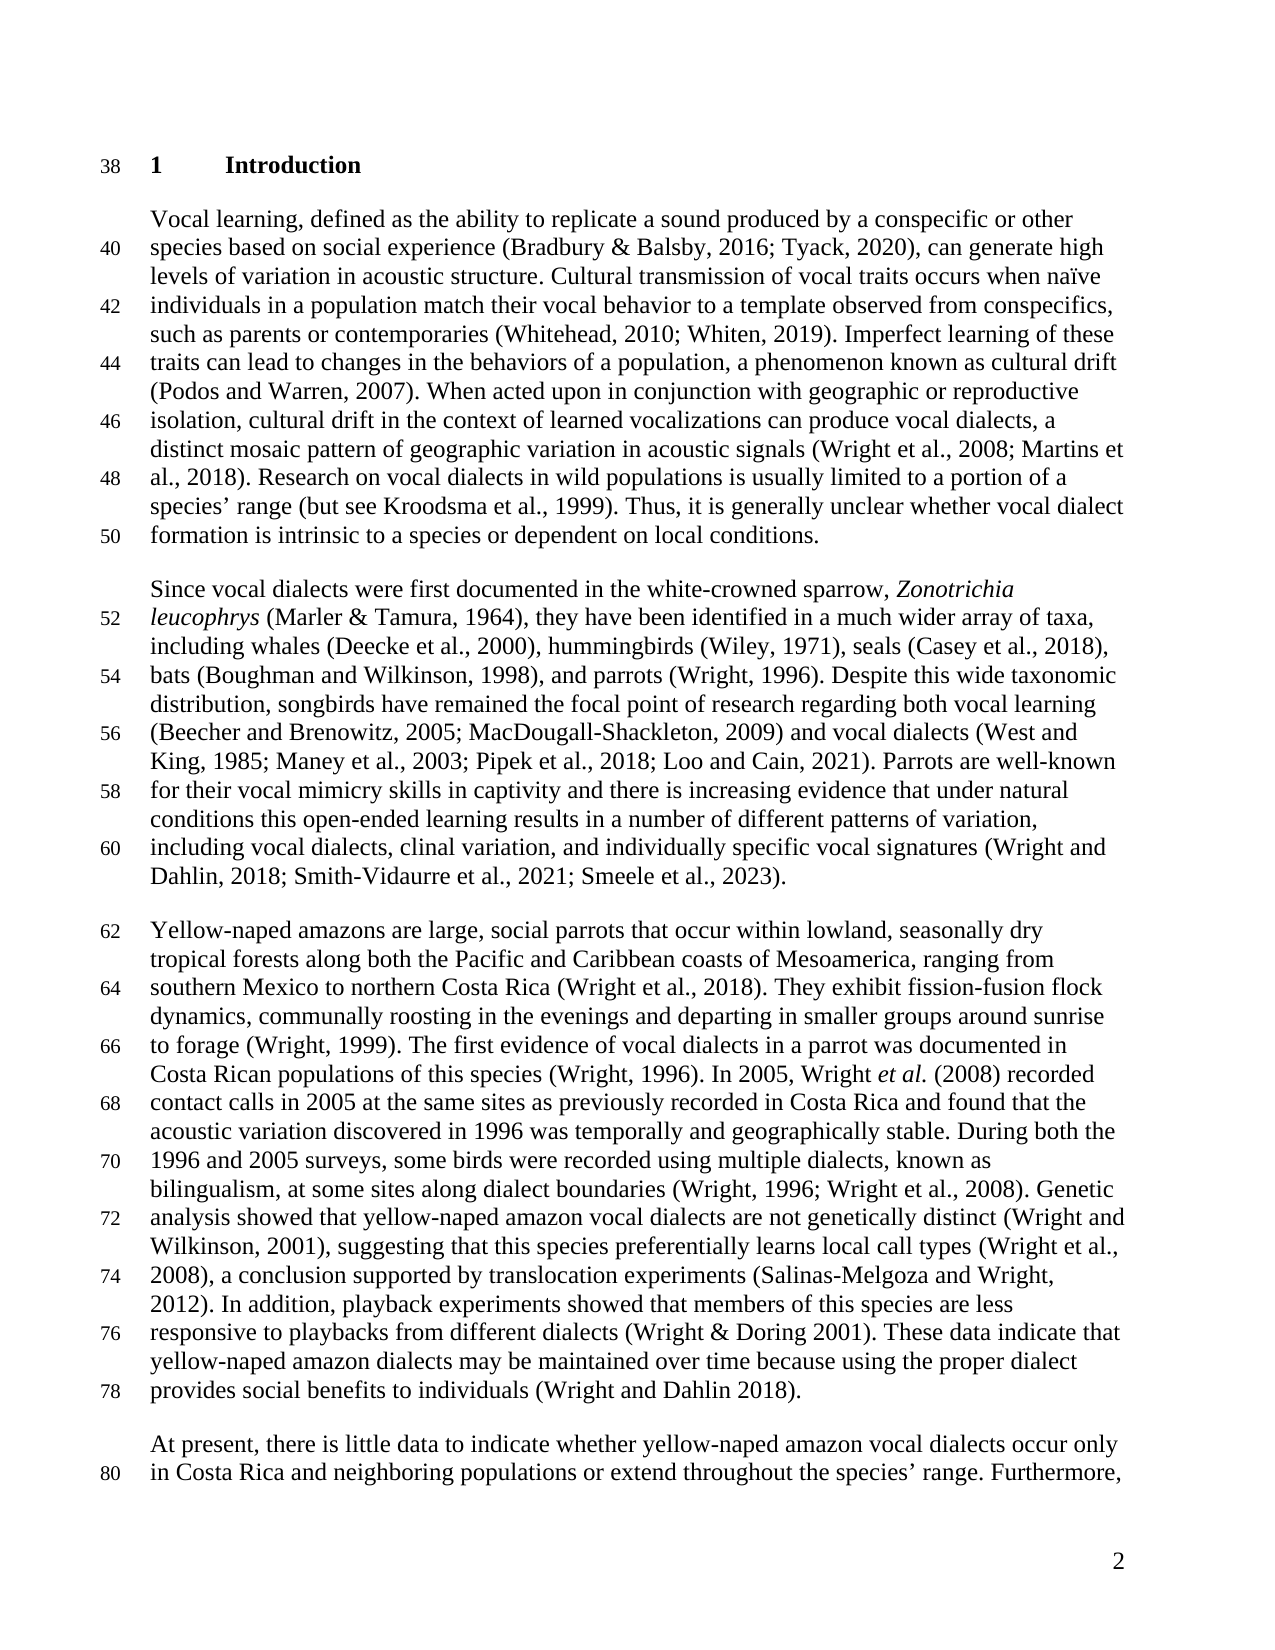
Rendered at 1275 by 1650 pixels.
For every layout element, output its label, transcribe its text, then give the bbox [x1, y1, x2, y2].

text Yellow-naped amazons are large, social parrots that occur within lowland, seasonally dry tropical forests along both the Pacific and Caribbean coasts of Mesoamerica, ranging from southern Mexico to northern Costa Rica (Wright et al., 2018). They exhibit fission-fusion flock dynamics, communally roosting in the evenings and departing in smaller groups around sunrise to forage (Wright, 1999). The first evidence of vocal dialects in a parrot was documented in Costa Rican populations of this species (Wright, 1996). In 2005, Wright et al. (2008) recorded contact calls in 2005 at the same sites as previously recorded in Costa Rica and found that the acoustic variation discovered in 1996 was temporally and geographically stable. During both the 1996 and 2005 surveys, some birds were recorded using multiple dialects, known as bilingualism, at some sites along dialect boundaries (Wright, 1996; Wright et al., 2008). Genetic analysis showed that yellow-naped amazon vocal dialects are not genetically distinct (Wright and Wilkinson, 2001), suggesting that this species preferentially learns local call types (Wright et al., 2008), a conclusion supported by translocation experiments (Salinas-Melgoza and Wright, 2012). In addition, playback experiments showed that members of this species are less responsive to playbacks from different dialects (Wright & Doring 2001). These data indicate that yellow-naped amazon dialects may be maintained over time because using the proper dialect provides social benefits to individuals (Wright and Dahlin 2018). [150, 915, 1125, 1404]
text Vocal learning, defined as the ability to replicate a sound produced by a conspecific or other species based on social experience (Bradbury & Balsby, 2016; Tyack, 2020), can generate high levels of variation in acoustic structure. Cultural transmission of vocal traits occurs when naïve individuals in a population match their vocal behavior to a template observed from conspecifics, such as parents or contemporaries (Whitehead, 2010; Whiten, 2019). Imperfect learning of these traits can lead to changes in the behaviors of a population, a phenomenon known as cultural drift (Podos and Warren, 2007). When acted upon in conjunction with geographic or reproductive isolation, cultural drift in the context of learned vocalizations can produce vocal dialects, a distinct mosaic pattern of geographic variation in acoustic signals (Wright et al., 2008; Martins et al., 2018). Research on vocal dialects in wild populations is usually limited to a portion of a species’ range (but see Kroodsma et al., 1999). Thus, it is generally unclear whether vocal dialect formation is intrinsic to a species or dependent on local conditions. [150, 204, 1125, 549]
text Since vocal dialects were first documented in the white-crowned sparrow, Zonotrichia leucophrys (Marler & Tamura, 1964), they have been identified in a much wider array of taxa, including whales (Deecke et al., 2000), hummingbirds (Wiley, 1971), seals (Casey et al., 2018), bats (Boughman and Wilkinson, 1998), and parrots (Wright, 1996). Despite this wide taxonomic distribution, songbirds have remained the focal point of research regarding both vocal learning (Beecher and Brenowitz, 2005; MacDougall-Shackleton, 2009) and vocal dialects (West and King, 1985; Maney et al., 2003; Pipek et al., 2018; Loo and Cain, 2021). Parrots are well-known for their vocal mimicry skills in captivity and there is increasing evidence that under natural conditions this open-ended learning results in a number of different patterns of variation, including vocal dialects, clinal variation, and individually specific vocal signatures (Wright and Dahlin, 2018; Smith-Vidaurre et al., 2021; Smeele et al., 2023). [150, 574, 1125, 890]
subtitle 1 Introduction [150, 150, 1125, 179]
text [150, 1429, 1125, 1486]
